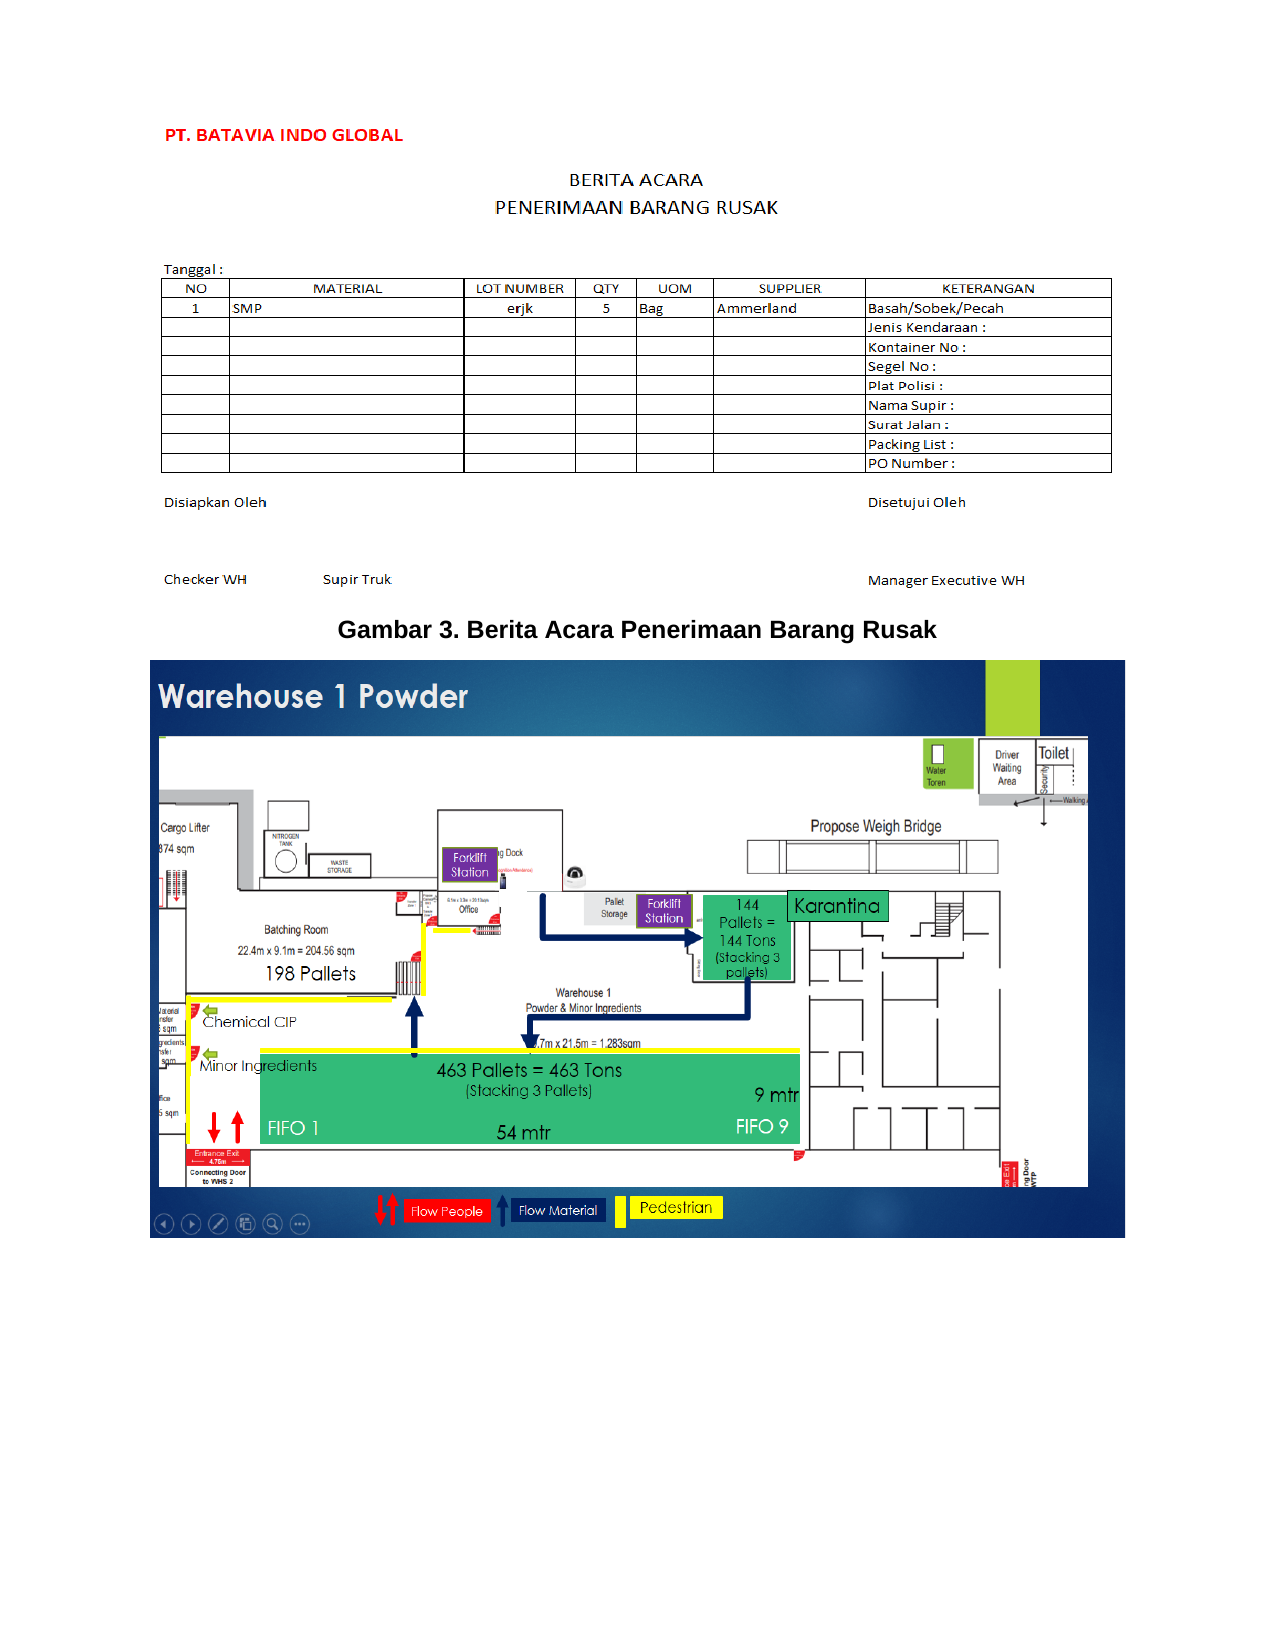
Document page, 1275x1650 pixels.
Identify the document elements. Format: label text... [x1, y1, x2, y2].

picture [150, 660, 1125, 1238]
text Gambar 3. Berita Acara Penerimaan Barang Rusak [150, 614, 1125, 643]
picture [150, 111, 1125, 598]
